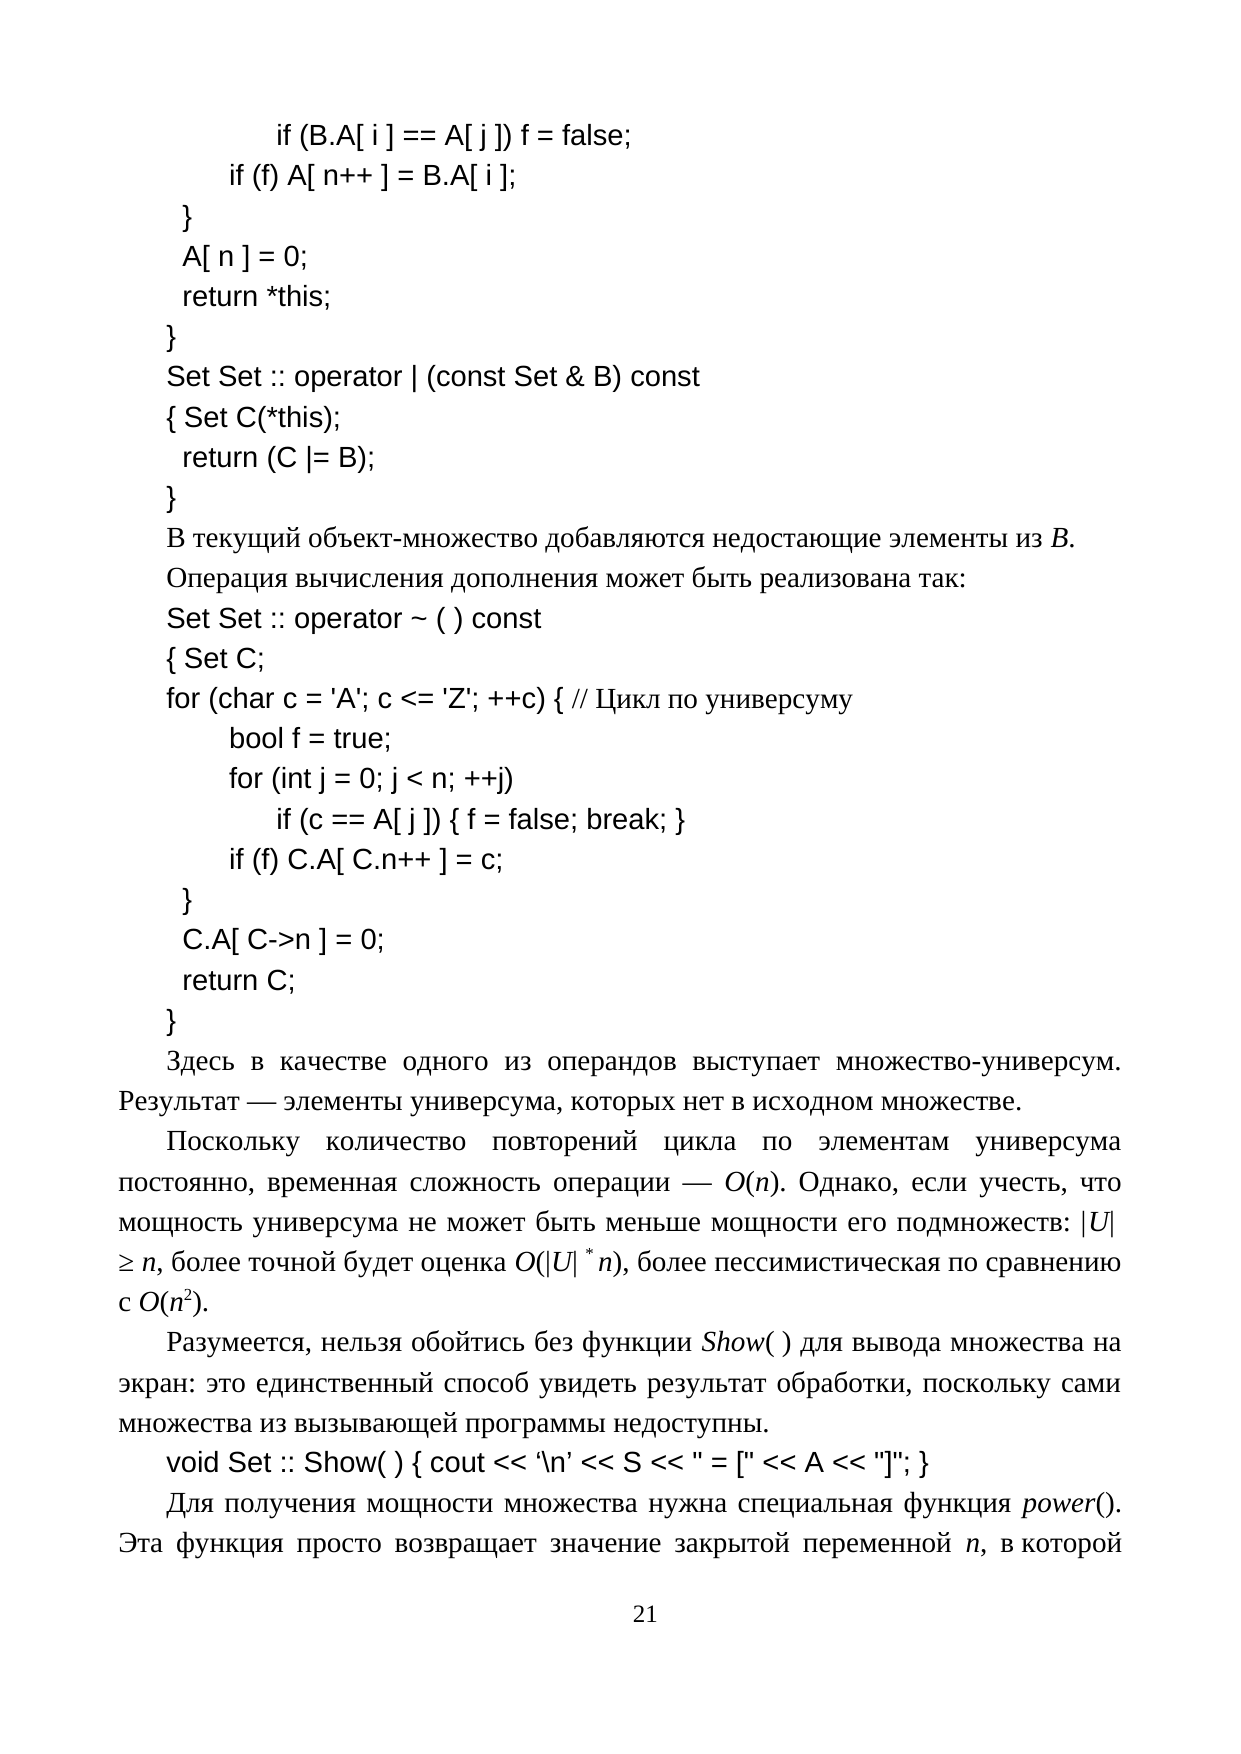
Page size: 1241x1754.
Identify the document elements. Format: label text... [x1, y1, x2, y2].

text for (int j = 0; j < n; ++j) [118, 762, 1122, 795]
text if (B.A[ i ] == A[ j ]) f = false; [118, 118, 1122, 152]
text for (char c = 'A'; c <= 'Z'; ++c) { // Цикл по универсуму [118, 681, 1122, 715]
text Разумеется, нельзя обойтись без функции Show( ) для вывода множества на экран: это единственный способ увидеть результат обработки, поскольку сами множества из вызывающей программы недоступны. [118, 1324, 1122, 1438]
text A[ n ] = 0; [118, 239, 1122, 272]
text return *this; [118, 279, 1122, 312]
text bool f = true; [118, 721, 1122, 755]
text } [118, 319, 1122, 353]
text { Set C; [118, 641, 1122, 674]
text } [118, 198, 1122, 232]
text Здесь в качестве одного из операндов выступает множество-универсум. Результат — элементы универсума, которых нет в исходном множестве. [118, 1043, 1122, 1117]
text return (C |= B); [118, 440, 1122, 473]
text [118, 1485, 1122, 1559]
text { Set C(*this); [118, 399, 1122, 433]
text } [118, 480, 1122, 513]
text } [118, 1003, 1122, 1036]
text Операция вычисления дополнения может быть реализована так: [118, 560, 1122, 594]
text return C; [118, 963, 1122, 996]
text } [118, 882, 1122, 916]
text Поскольку количество повторений цикла по элементам универсума постоянно, временная сложность операции — O(n). Однако, если учесть, что мощность универсума не может быть меньше мощности его подмножеств: |U| ≥ n, более точной будет оценка O(|U| * n), более пессимистическая по сравнению с O(n2). [118, 1123, 1122, 1318]
text if (f) A[ n++ ] = B.A[ i ]; [118, 158, 1122, 192]
text if (c == A[ j ]) { f = false; break; } [118, 802, 1122, 835]
text В текущий объект-множество добавляются недостающие элементы из B. [118, 520, 1122, 554]
text void Set :: Show( ) { cout << ‘\n’ << S << " = [" << A << "]"; } [118, 1445, 1122, 1479]
text if (f) C.A[ C.n++ ] = c; [118, 842, 1122, 876]
text Set Set :: operator | (const Set & B) const [118, 359, 1122, 393]
text C.A[ C->n ] = 0; [118, 922, 1122, 956]
text Set Set :: operator ~ ( ) const [118, 601, 1122, 634]
